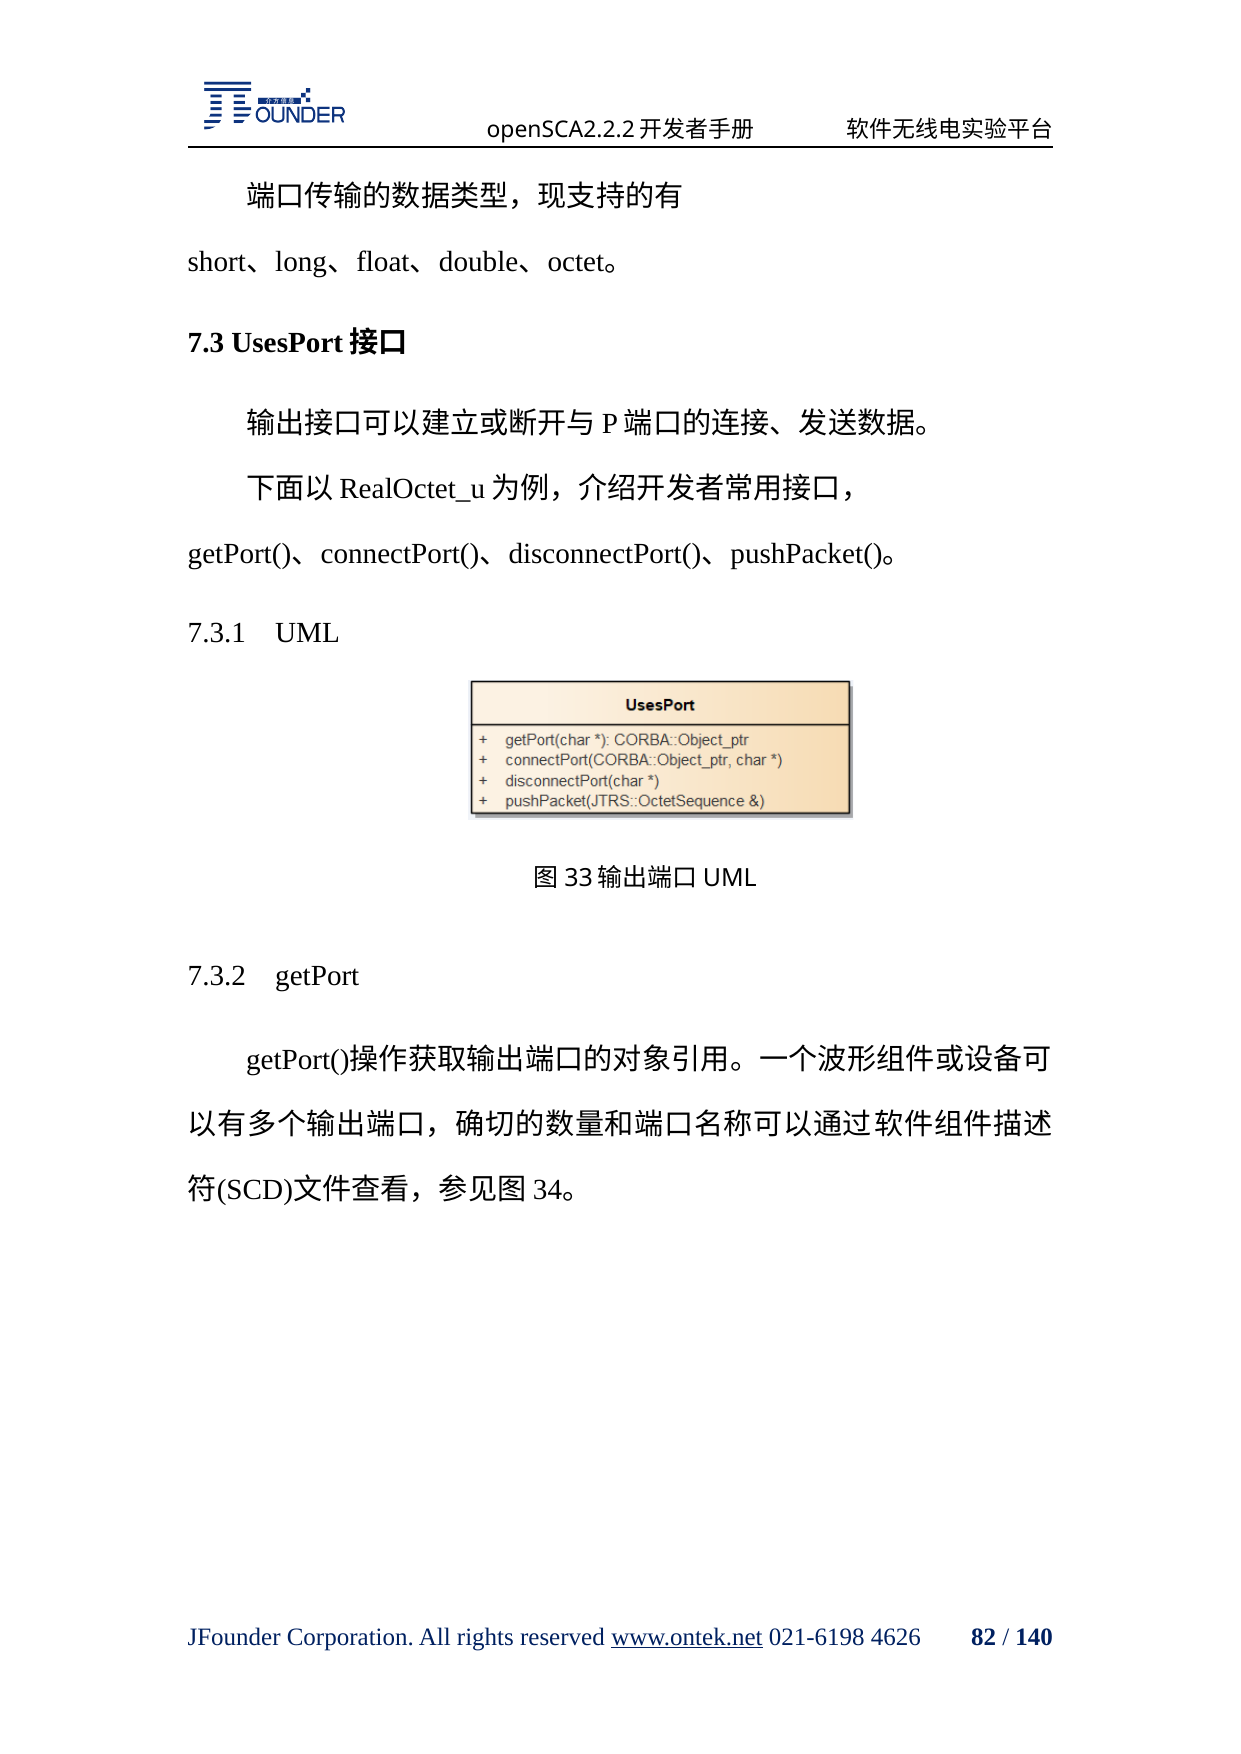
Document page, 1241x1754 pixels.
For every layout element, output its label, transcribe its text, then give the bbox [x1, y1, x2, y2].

text UML [187, 599, 1053, 664]
text 下面以RealOctet_u为例，介绍开发者常用接口，getPort()、connectPort()、disconnectPort()、pushPacket()。 [187, 453, 1053, 583]
picture [468, 680, 854, 820]
text 输出接口可以建立或断开与P端口的连接、发送数据。 [187, 388, 1053, 453]
text getPort [187, 943, 1053, 1008]
text 端口传输的数据类型，现支持的有short、long、float、double、octet。 [187, 161, 1053, 291]
text getPort()操作获取输出端口的对象引用。一个波形组件或设备可以有多个输出端口，确切的数量和端口名称可以通过软件组件描述符(SCD)文件查看，参见图 34。 [187, 1024, 1053, 1219]
picture [187, 73, 361, 138]
text 图 33输出端口UML [187, 843, 1053, 908]
text UsesPort接口 [187, 307, 1053, 372]
